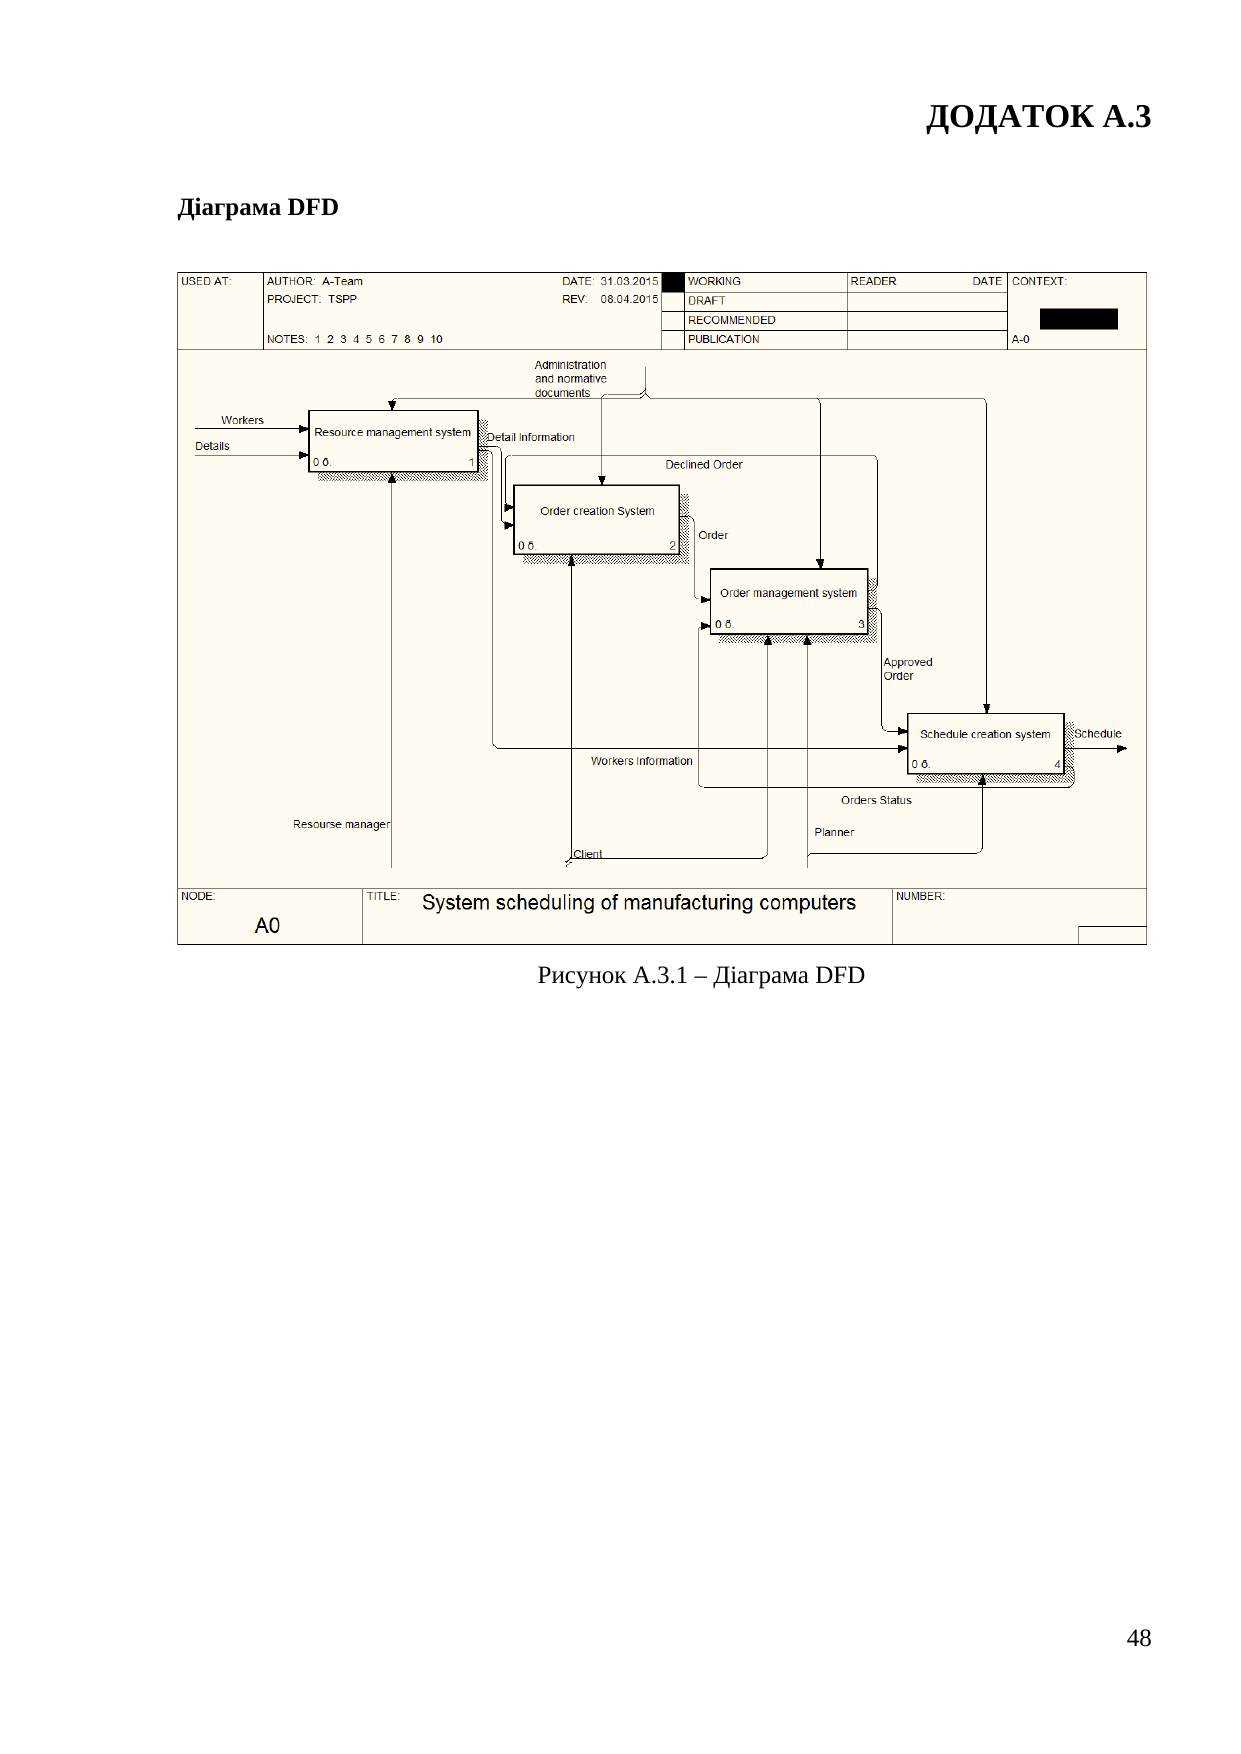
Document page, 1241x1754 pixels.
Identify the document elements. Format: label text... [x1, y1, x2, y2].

text Рисунок А.3.1 – Діаграма DFD [177, 960, 1152, 988]
subtitle ДОДАТОК А.3 [177, 97, 1152, 135]
subtitle Діаграма DFD [177, 192, 1152, 220]
picture [177, 272, 1151, 946]
